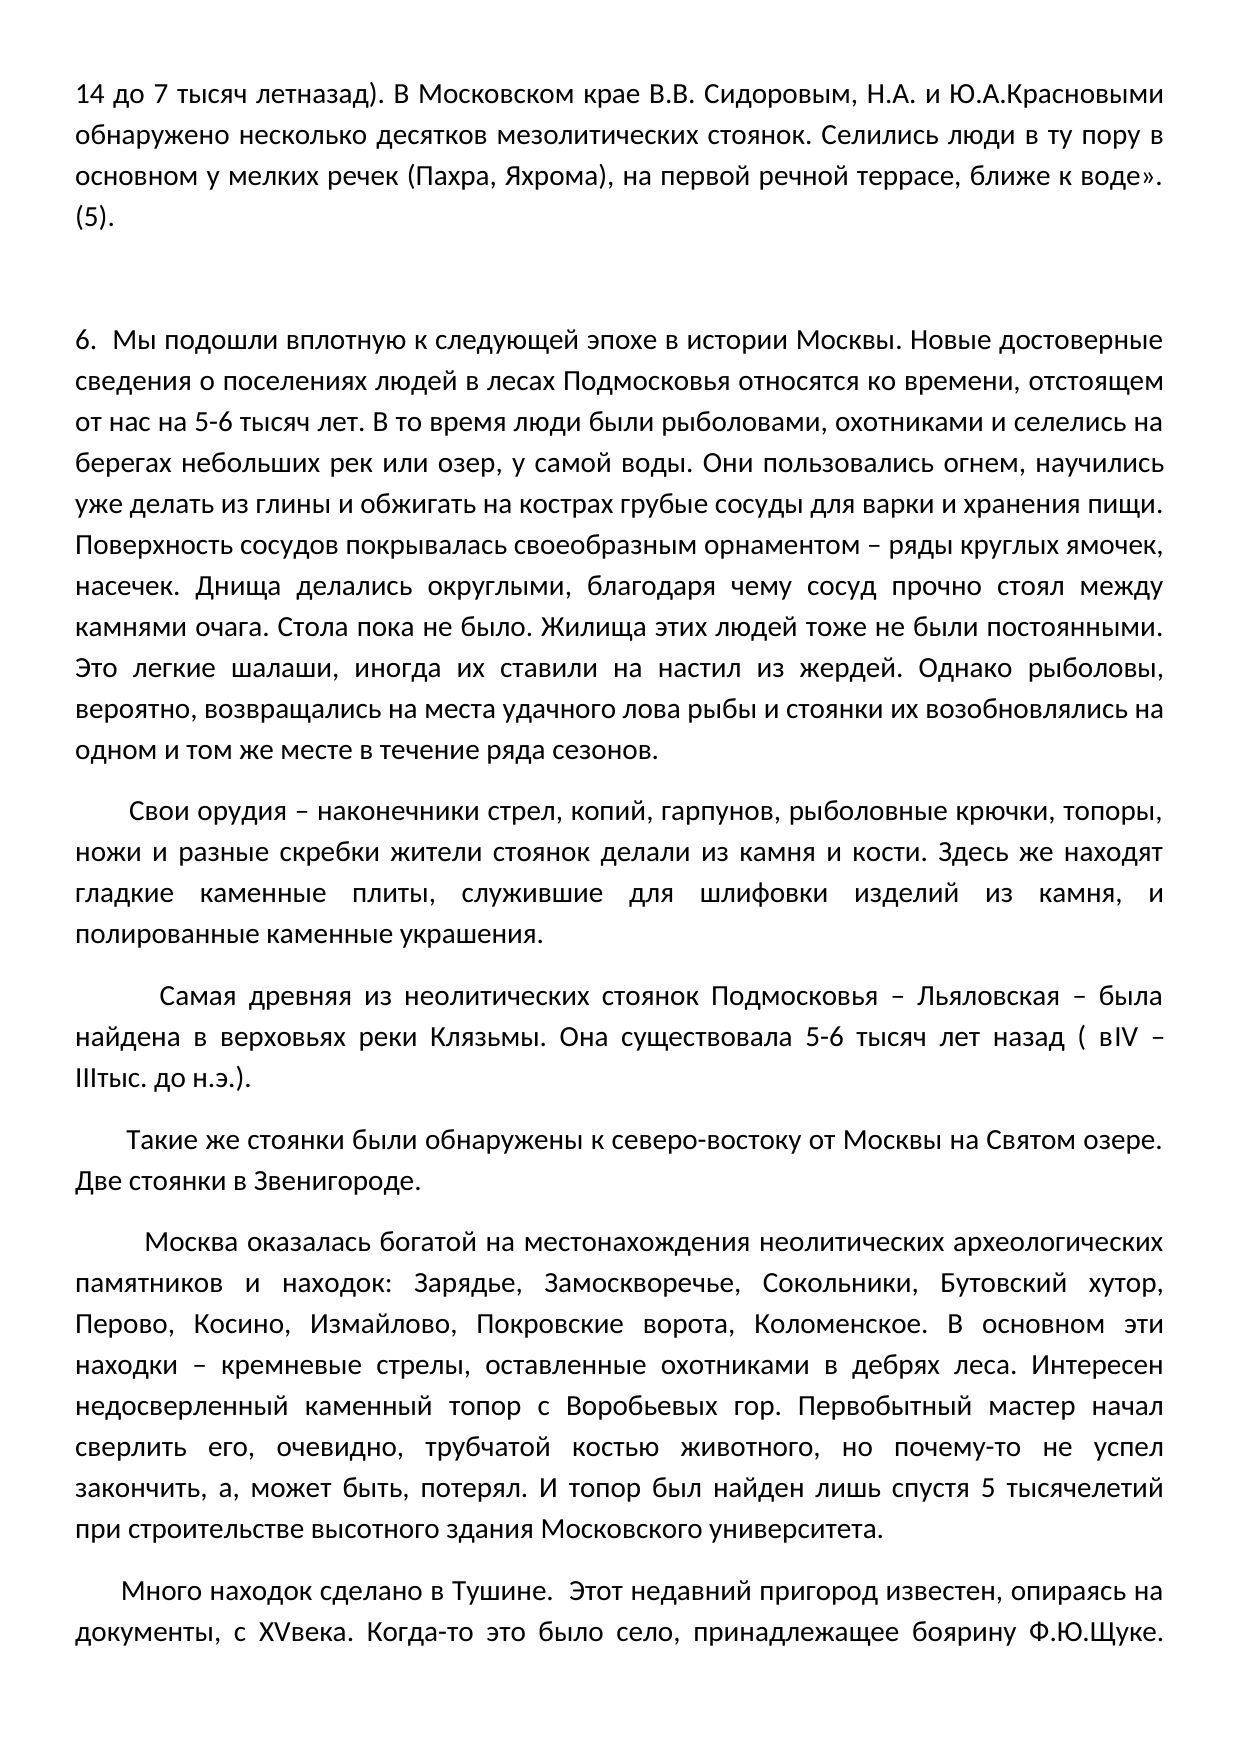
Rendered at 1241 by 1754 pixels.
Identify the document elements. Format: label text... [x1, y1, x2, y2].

text Москва оказалась богатой на местонахождения неолитических археологических памятников и находок: Зарядье, Замоскворечье, Сокольники, Бутовский хутор, Перово, Косино, Измайлово, Покровские ворота, Коломенское. В основном эти находки – кремневые стрелы, оставленные охотниками в дебрях леса. Интересен недосверленный каменный топор с Воробьевых гор. Первобытный мастер начал сверлить его, очевидно, трубчатой костью животного, но почему-то не успел закончить, а, может быть, потерял. И топор был найден лишь спустя 5 тысячелетий при строительстве высотного здания Московского университета. [75, 1223, 1165, 1546]
text 6. Мы подошли вплотную к следующей эпохе в истории Москвы. Новые достоверные сведения о поселениях людей в лесах Подмосковья относятся ко времени, отстоящем от нас на 5-6 тысяч лет. В то время люди были рыболовами, охотниками и селелись на берегах небольших рек или озер, у самой воды. Они пользовались огнем, научились уже делать из глины и обжигать на кострах грубые сосуды для варки и хранения пищи. Поверхность сосудов покрывалась своеобразным орнаментом – ряды круглых ямочек, насечек. Днища делались округлыми, благодаря чему сосуд прочно стоял между камнями очага. Стола пока не было. Жилища этих людей тоже не были постоянными. Это легкие шалаши, иногда их ставили на настил из жердей. Однако рыболовы, вероятно, возвращались на места удачного лова рыбы и стоянки их возобновлялись на одном и том же месте в течение ряда сезонов. [75, 321, 1165, 766]
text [75, 75, 1165, 233]
text Такие же стоянки были обнаружены к северо-востоку от Москвы на Святом озере. Две стоянки в Звенигороде. [75, 1121, 1165, 1197]
text Свои орудия – наконечники стрел, копий, гарпунов, рыболовные крючки, топоры, ножи и разные скребки жители стоянок делали из камня и кости. Здесь же находят гладкие каменные плиты, служившие для шлифовки изделий из камня, и полированные каменные украшения. [75, 792, 1165, 951]
text Самая древняя из неолитических стоянок Подмосковья – Льяловская – была найдена в верховьях реки Клязьмы. Она существовала 5-6 тысяч лет назад ( вIV – IIIтыс. до н.э.). [75, 977, 1165, 1094]
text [75, 1572, 1165, 1648]
